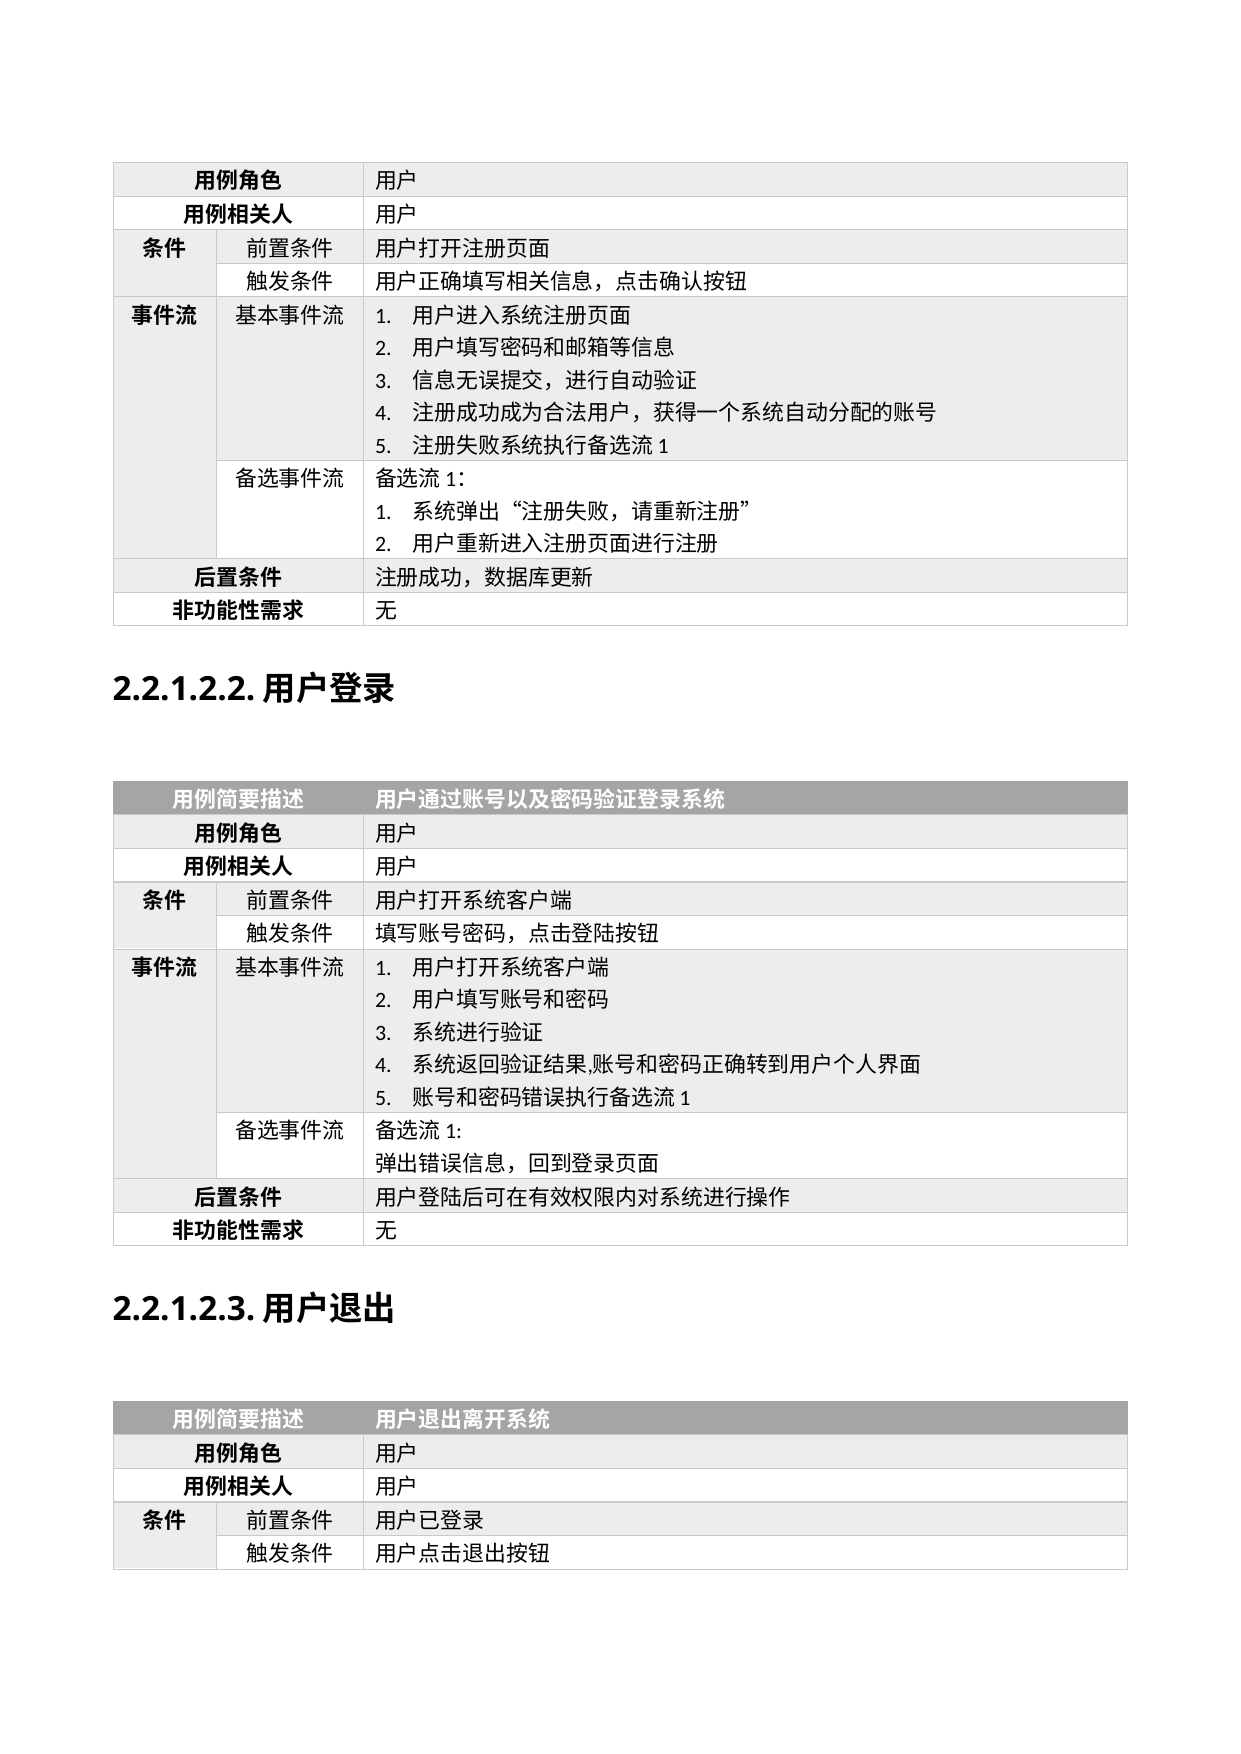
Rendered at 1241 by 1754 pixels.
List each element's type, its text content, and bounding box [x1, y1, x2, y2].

table_cell 备选流1: 弹出错误信息，回到登录页面 [364, 1113, 1127, 1178]
table_cell 用例角色 [114, 815, 363, 848]
table_cell 用例角色 [114, 163, 363, 196]
table_cell 条件 [114, 230, 216, 296]
table_cell 用户 [364, 1435, 1127, 1468]
table_header 用户退出离开系统 [364, 1402, 1127, 1434]
subtitle 用户退出 [112, 1273, 1128, 1338]
table_cell 前置条件 [217, 1503, 363, 1535]
table_header 用户通过账号以及密码验证登录系统 [364, 782, 1127, 814]
table_cell 用户已登录 [364, 1503, 1127, 1535]
table_cell 触发条件 [217, 916, 363, 948]
table_cell 备选事件流 [217, 1113, 363, 1178]
table_cell 非功能性需求 [114, 593, 363, 625]
table_cell 用例角色 [114, 1435, 363, 1468]
table_cell 用户正确填写相关信息，点击确认按钮 [364, 264, 1127, 296]
table_cell 事件流 [114, 950, 216, 1178]
table_cell 条件 [114, 883, 216, 948]
table_cell 用户 [364, 1469, 1127, 1501]
table_cell 用户打开系统客户端 [364, 883, 1127, 915]
subtitle 用户登录 [112, 653, 1128, 718]
table_cell 备选流1： 系统弹出“注册失败，请重新注册” 用户重新进入注册页面进行注册 [364, 461, 1127, 558]
table_header 用例简要描述 [114, 1402, 363, 1434]
table_cell 用例相关人 [114, 197, 363, 229]
table_cell 后置条件 [114, 1179, 363, 1212]
table_cell 用户 [364, 849, 1127, 881]
table_cell 触发条件 [217, 264, 363, 296]
table_cell 注册成功，数据库更新 [364, 559, 1127, 592]
table_cell 用例相关人 [114, 1469, 363, 1501]
table_cell 无 [364, 593, 1127, 625]
table_cell 用户进入系统注册页面 用户填写密码和邮箱等信息 信息无误提交，进行自动验证 注册成功成为合法用户，获得一个系统自动分配的账号 注册失败系统执行备选流1 [364, 297, 1127, 460]
table_cell 后置条件 [114, 559, 363, 592]
table_cell 用户打开注册页面 [364, 230, 1127, 263]
table_cell 用例相关人 [114, 849, 363, 881]
table_cell 事件流 [114, 297, 216, 558]
table_cell 前置条件 [217, 230, 363, 263]
table_cell 用户 [364, 197, 1127, 229]
table_cell 基本事件流 [217, 950, 363, 1112]
table_cell 用户登陆后可在有效权限内对系统进行操作 [364, 1179, 1127, 1212]
table_cell 备选事件流 [217, 461, 363, 558]
table_cell 条件 [114, 1503, 216, 1568]
table_cell 用户 [364, 163, 1127, 196]
table_cell 无 [364, 1213, 1127, 1245]
table_cell 非功能性需求 [114, 1213, 363, 1245]
table_cell 用户点击退出按钮 [364, 1536, 1127, 1568]
table_cell 触发条件 [217, 1536, 363, 1568]
table_cell 用户打开系统客户端 用户填写账号和密码 系统进行验证 系统返回验证结果,账号和密码正确转到用户个人界面 账号和密码错误执行备选流1 [364, 950, 1127, 1112]
table_cell 用户 [364, 815, 1127, 848]
table_cell 基本事件流 [217, 297, 363, 460]
table_cell 前置条件 [217, 883, 363, 915]
table_header 用例简要描述 [114, 782, 363, 814]
table_cell 填写账号密码，点击登陆按钮 [364, 916, 1127, 948]
